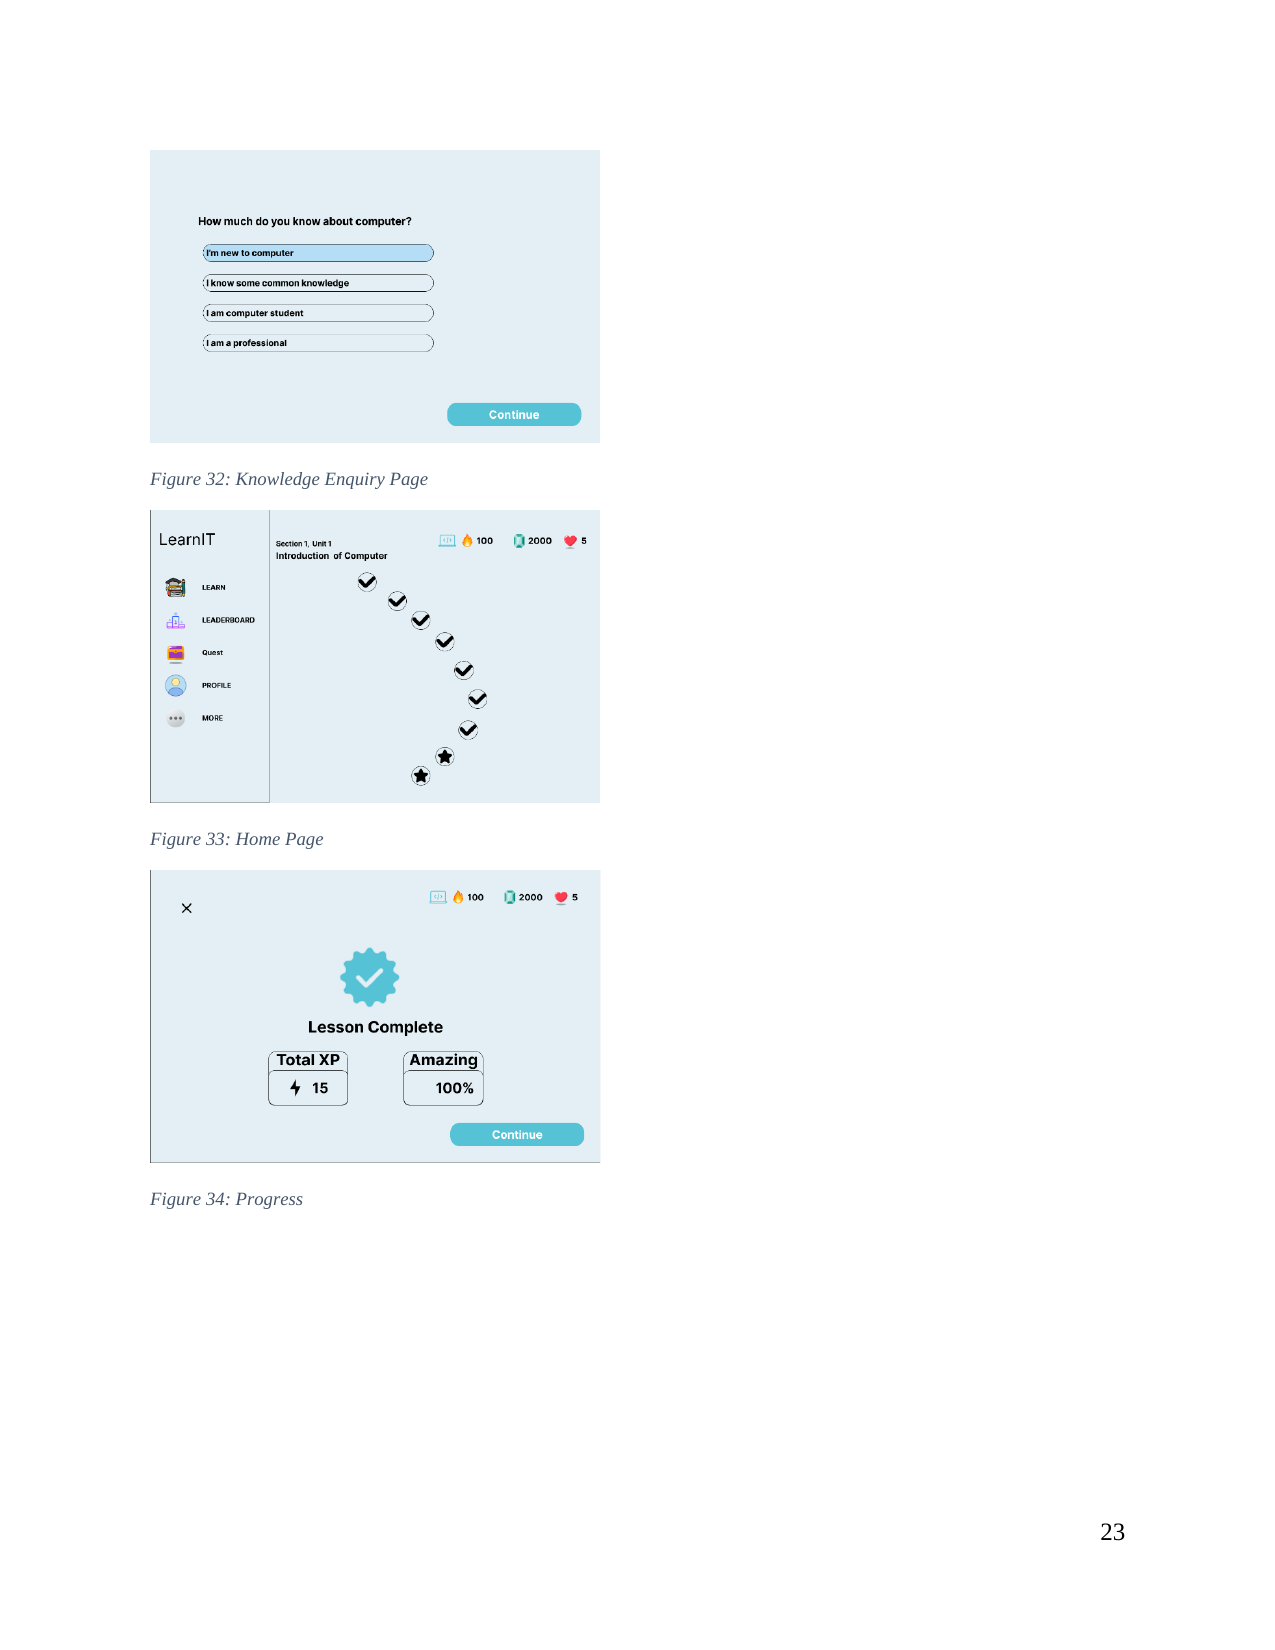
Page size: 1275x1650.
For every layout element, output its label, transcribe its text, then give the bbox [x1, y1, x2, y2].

text Figure 33: Home Page [150, 828, 1125, 849]
text Figure 32: Knowledge Enquiry Page [150, 468, 1125, 489]
text Figure 34: Progress [150, 1188, 1125, 1209]
picture [150, 510, 600, 803]
picture [150, 150, 600, 443]
picture [150, 870, 600, 1163]
